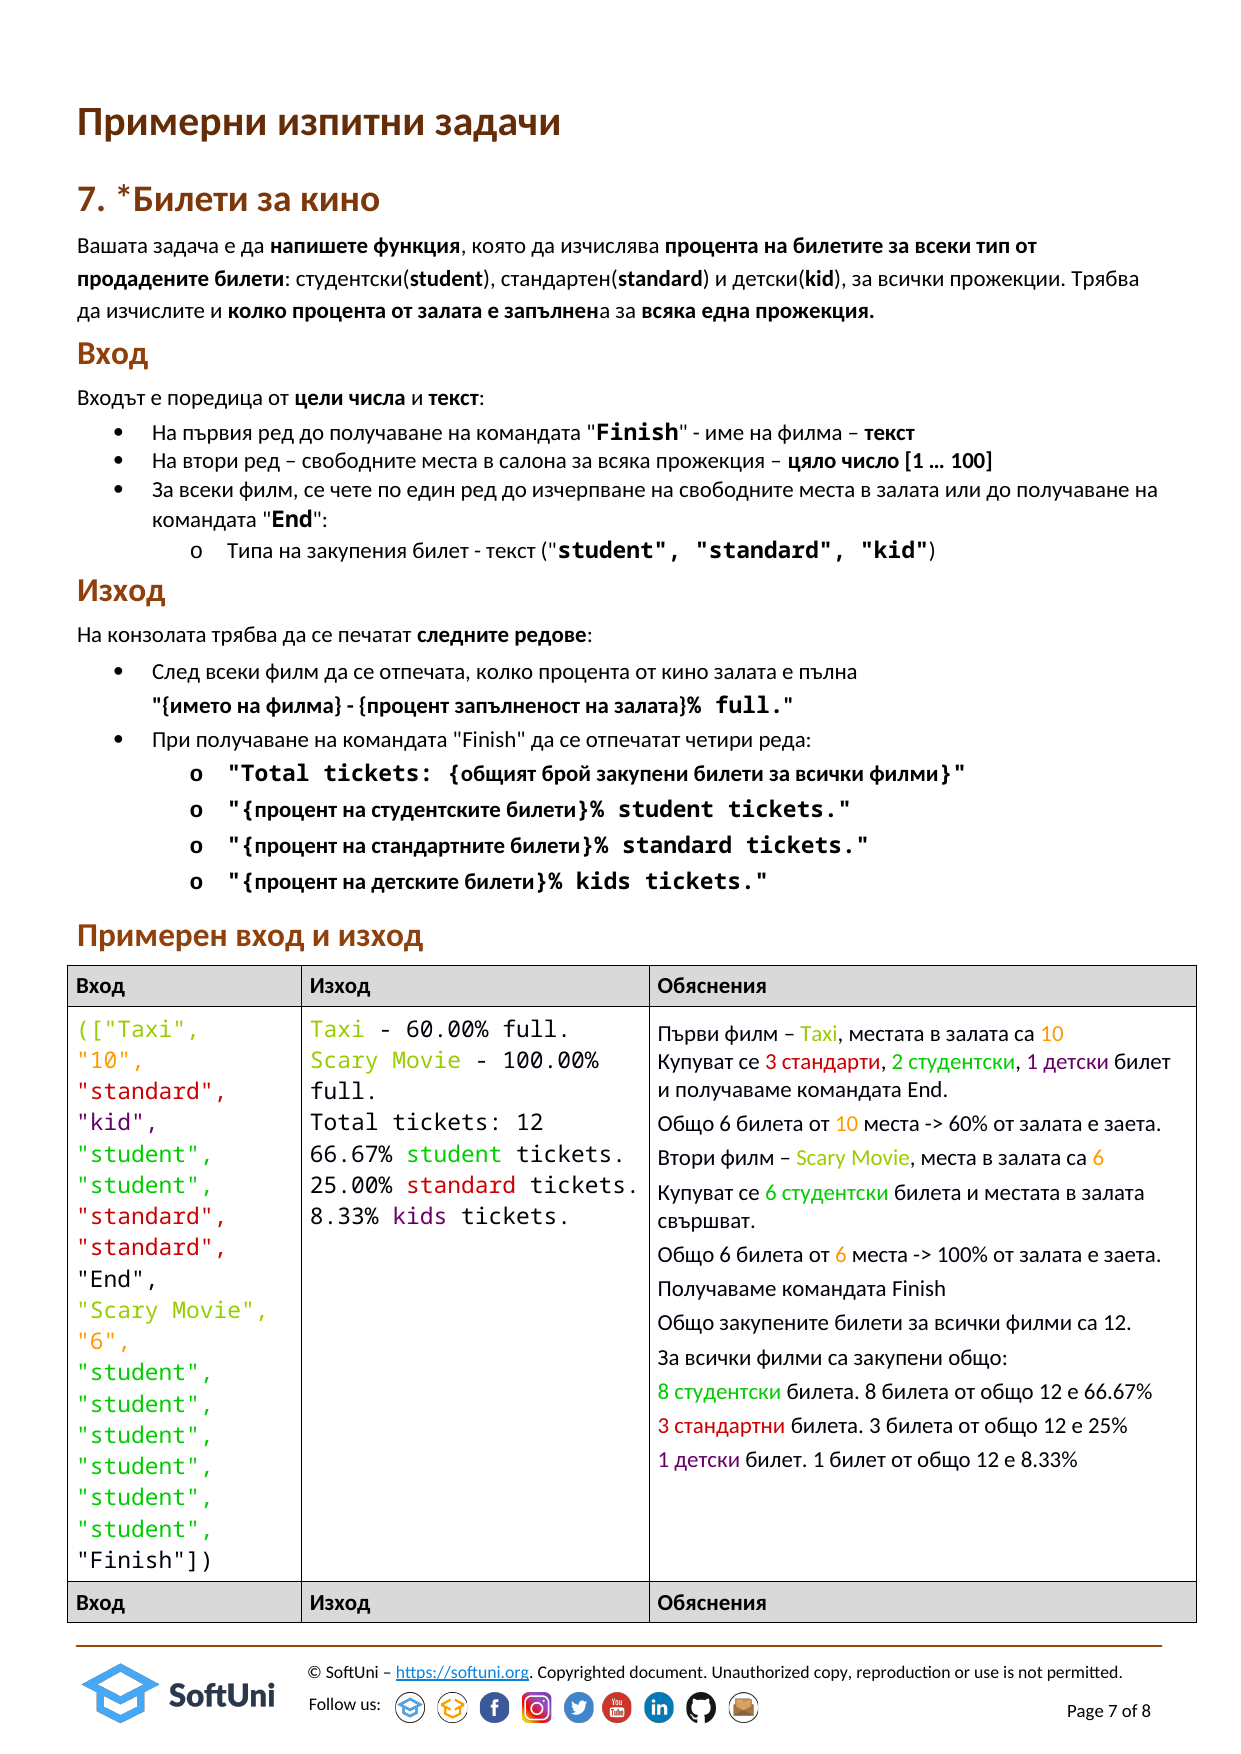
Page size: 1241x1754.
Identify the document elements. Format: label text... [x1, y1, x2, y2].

list След всеки филм да се отпечата, колко процента от кино залата е пълна [114, 657, 1163, 685]
table_cell Taxi - 60.00% full. Scary Movie - 100.00% full. Total tickets: 12 66.67% student tickets. 25.00% standard tickets. 8.33% kids tickets. [302, 1007, 649, 1581]
table_header Вход [68, 966, 301, 1006]
list При получаване на командата "Finish" да се отпечатат четири реда: [114, 725, 1163, 753]
list "{процент на студентските билети}% student tickets." [189, 793, 1163, 824]
picture [665, 1714, 674, 1723]
table_cell Първи филм – Taxi, местата в залата са 10 Купуват се 3 стандарти, 2 студентски, 1 детски билет и получаваме командата End. Общо 6 билета от 10 места -> 60% от залата е заета. Втори филм – Scary Movie, места в залата са 6 Купуват се 6 студентски билета и местата в залата свършват. Общо 6 билета от 6 места -> 100% от залата е заета. Получаваме командата Finish Общо закупените билети за всички филми са 12. За всички филми са закупени общо: 8 студентски билета. 8 билета от общо 12 е 66.67% 3 стандартни билета. 3 билета от общо 12 е 25% 1 детски билет. 1 билет от общо 12 е 8.33% [650, 1007, 1196, 1581]
table_header Изход [302, 966, 649, 1006]
subtitle Примерен вход и изход [77, 914, 1163, 954]
picture [75, 1658, 281, 1729]
subtitle *Билети за кино [77, 175, 1163, 221]
picture [728, 1692, 759, 1723]
table_cell Обяснения [650, 1582, 1196, 1622]
subtitle Примерни изпитни задачи [77, 95, 1163, 146]
subtitle Изход [77, 569, 1163, 610]
subtitle Вход [77, 332, 1163, 373]
list "{името на филма} - {процент запълненост на залата}% full." [152, 689, 1163, 720]
picture [665, 1692, 674, 1701]
list "{процент на стандартните билети}% standard tickets." [189, 829, 1163, 861]
text Входът е поредица от цели числа и текст: [77, 383, 1163, 411]
table_cell Изход [302, 1582, 649, 1622]
picture [644, 1714, 653, 1723]
text Вашата задача е да напишете функция, която да изчислява процента на билетите за всеки тип от продадените билети: студентски(student), стандартен(standard) и детски(kid), за всички прожекции. Трябва да изчислите и колко процента от залата е запълнена за всяка една прожекция. [77, 232, 1163, 324]
table_cell (["Taxi", "10", "standard", "kid", "student", "student", "standard", "standard", "End", "Scary Movie", "6", "student", "student", "student", "student", "student", "student", "Finish"]) [68, 1007, 301, 1581]
list На първия ред до получаване на командата "Finish" - име на филма – текст [114, 415, 1163, 447]
list Типа на закупения билет - текст ("student", "standard", "kid") [189, 534, 1163, 565]
picture [686, 1692, 716, 1723]
picture [522, 1692, 552, 1723]
picture [658, 1705, 667, 1714]
list На втори ред – свободните места в салона за всяка прожекция – цяло число [1 … 100] [114, 447, 1163, 475]
picture [564, 1692, 594, 1723]
list За всеки филм, се чете по един ред до изчерпване на свободните места в залата или до получаване на командата "End": [114, 475, 1163, 534]
text На конзолата трябва да се печатат следните редове: [77, 620, 1163, 648]
list "{процент на детските билети}% kids tickets." [189, 865, 1163, 897]
picture [644, 1692, 653, 1701]
picture [437, 1692, 468, 1723]
picture [479, 1692, 510, 1723]
list "Total tickets: {общият брой закупени билети за всички филми}" [189, 757, 1163, 788]
table_cell Вход [68, 1582, 301, 1622]
table_header Обяснения [650, 966, 1196, 1006]
picture [395, 1692, 425, 1723]
picture [602, 1692, 632, 1723]
